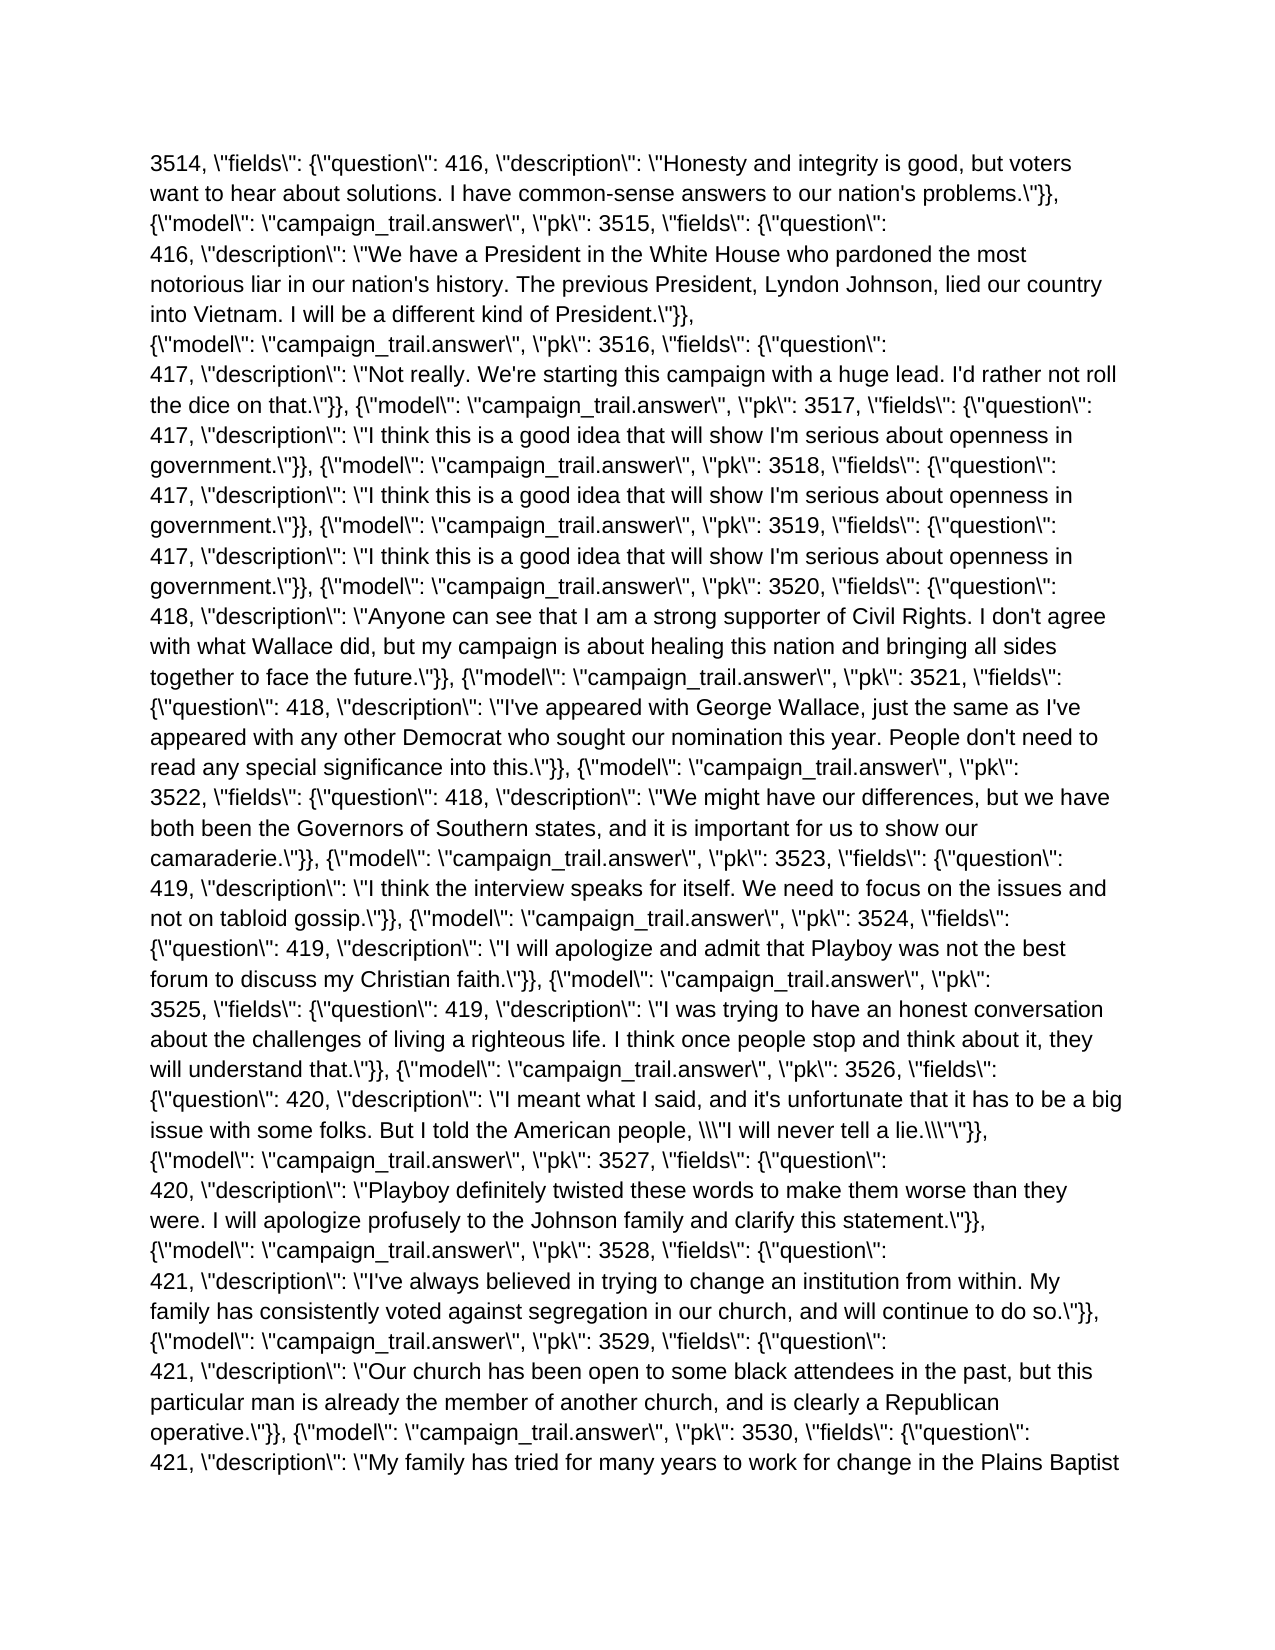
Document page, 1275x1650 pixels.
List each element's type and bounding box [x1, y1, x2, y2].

text [150, 150, 1125, 1475]
